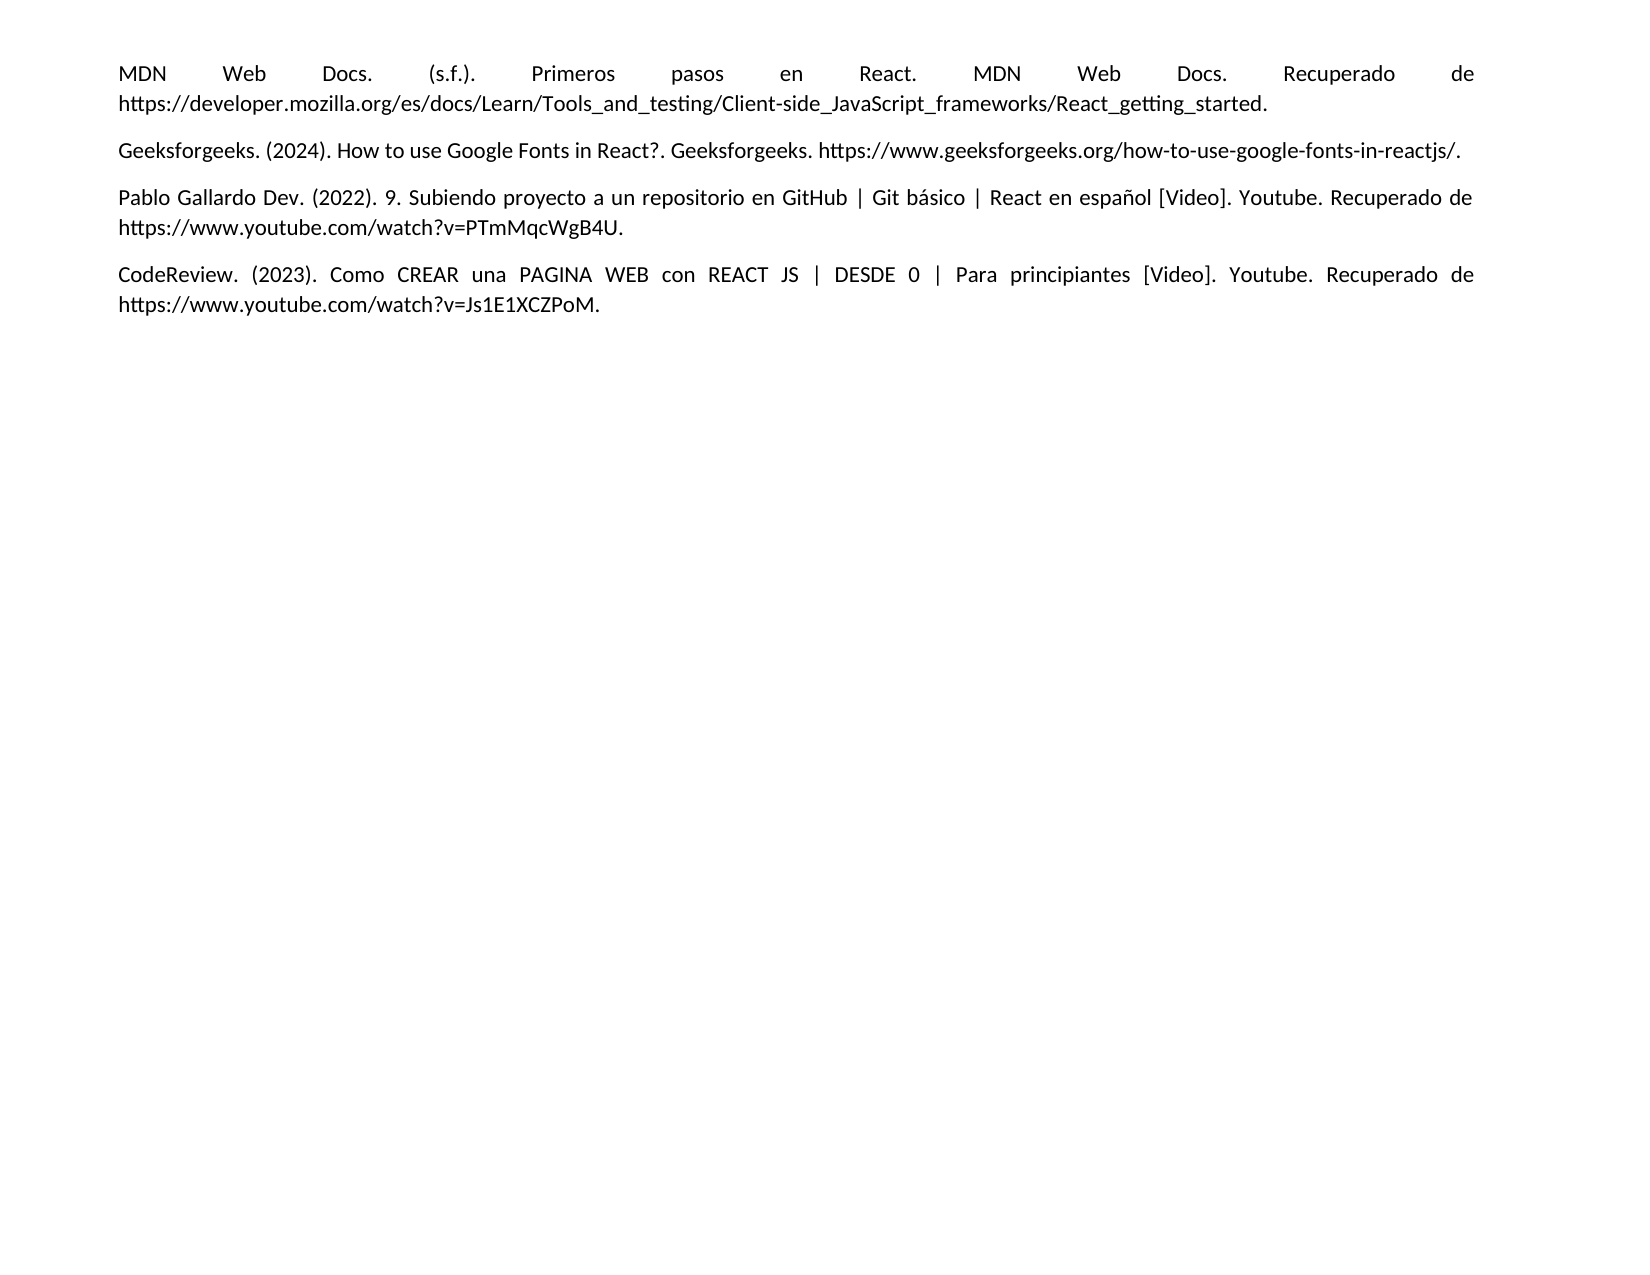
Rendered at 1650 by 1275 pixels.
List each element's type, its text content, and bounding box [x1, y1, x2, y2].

text Geeksforgeeks. (2024). How to use Google Fonts in React?. Geeksforgeeks. https://www.geeksforgeeks.org/how-to-use-google-fonts-in-reactjs/. [118, 136, 1477, 164]
text CodeReview. (2023). Como CREAR una PAGINA WEB con REACT JS | DESDE 0 | Para principiantes [Video]. Youtube. Recuperado de https://www.youtube.com/watch?v=Js1E1XCZPoM. [118, 260, 1477, 318]
text MDN Web Docs. (s.f.). Primeros pasos en React. MDN Web Docs. Recuperado de https://developer.mozilla.org/es/docs/Learn/Tools_and_testing/Client-side_JavaScript_frameworks/React_getting_started. [118, 59, 1477, 117]
text Pablo Gallardo Dev. (2022). 9. Subiendo proyecto a un repositorio en GitHub | Git básico | React en español [Video]. Youtube. Recuperado de https://www.youtube.com/watch?v=PTmMqcWgB4U. [118, 183, 1477, 241]
